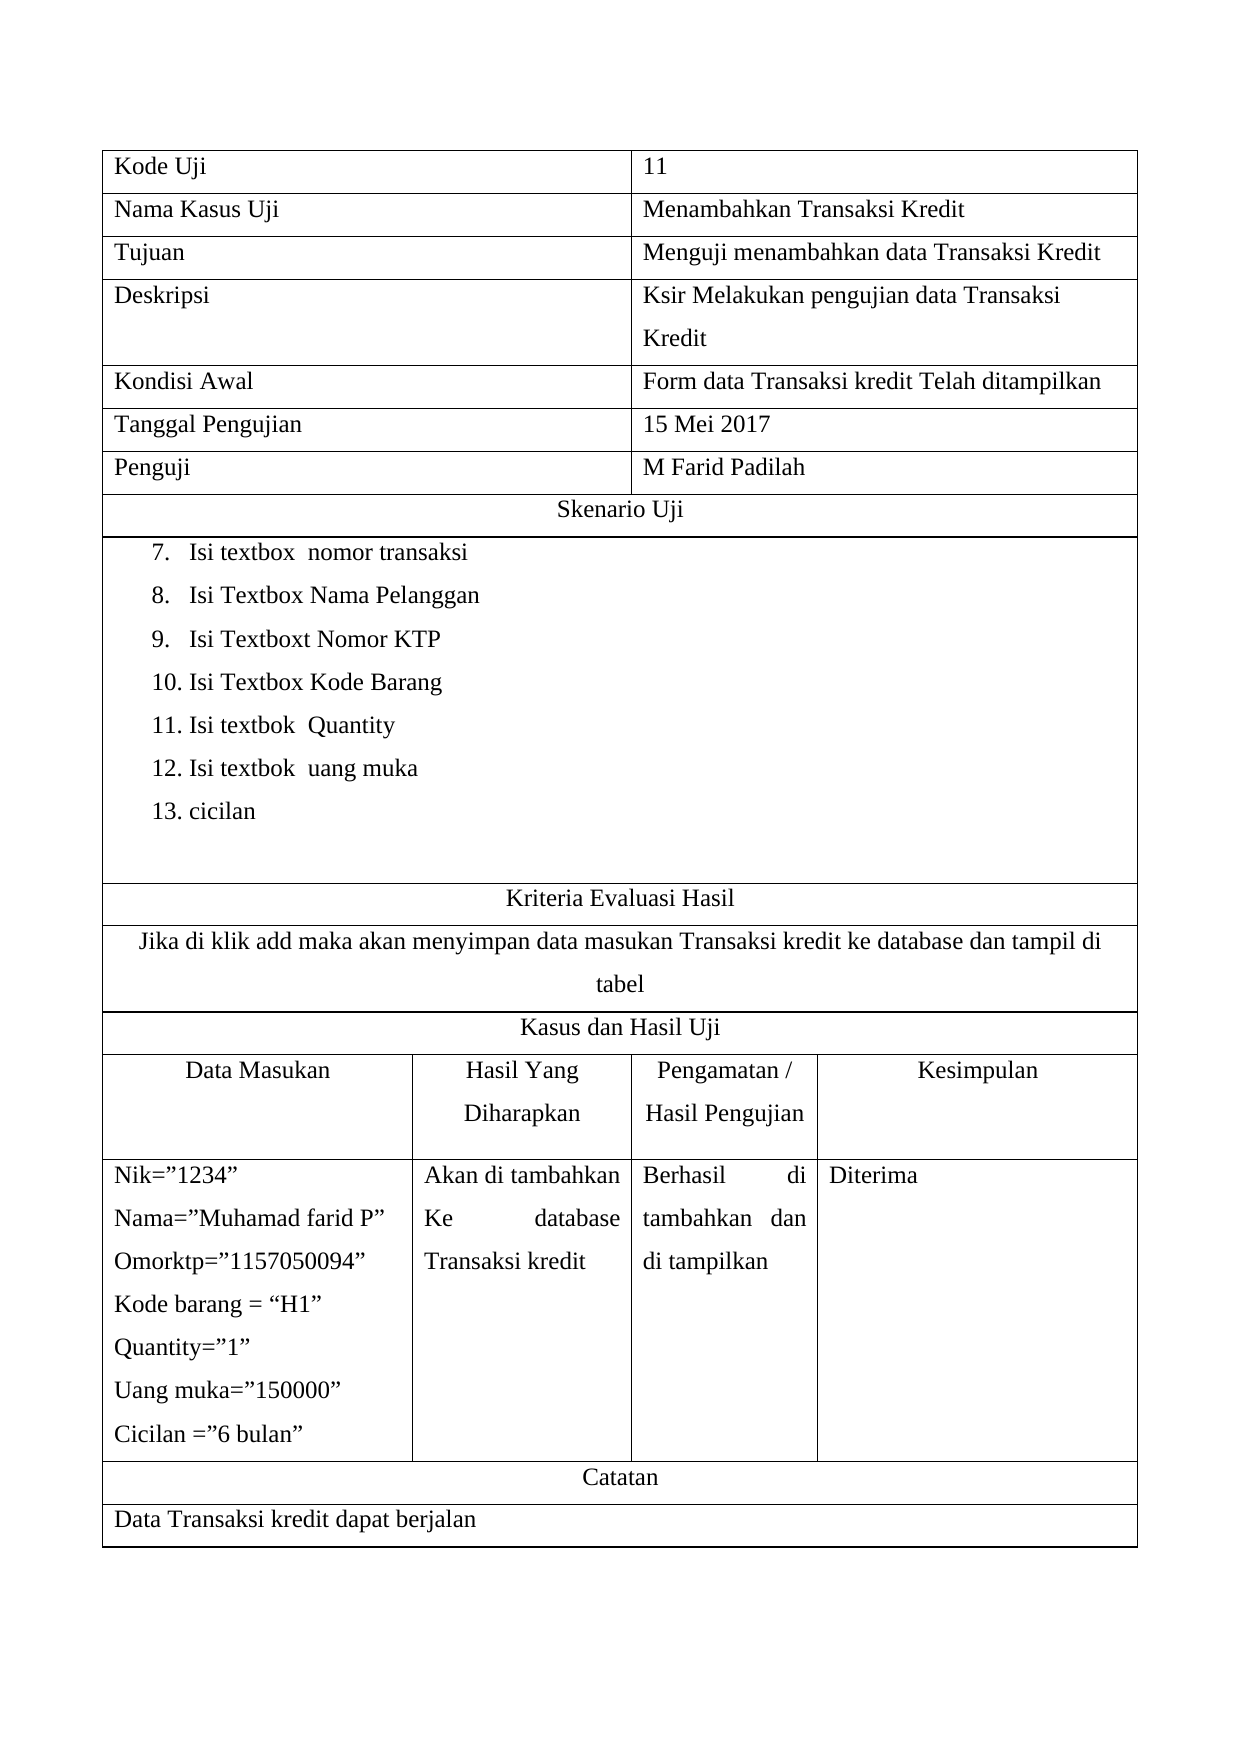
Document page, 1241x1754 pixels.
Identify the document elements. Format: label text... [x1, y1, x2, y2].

table_cell 15 Mei 2017 [632, 409, 1137, 451]
table_cell M Farid Padilah [632, 452, 1137, 493]
table_cell Kesimpulan [818, 1055, 1137, 1159]
table_cell Kasus dan Hasil Uji [103, 1013, 1137, 1054]
table_cell Hasil Yang Diharapkan [413, 1055, 631, 1159]
table_cell Data Transaksi kredit dapat berjalan [103, 1505, 1137, 1546]
table_cell Pengamatan / Hasil Pengujian [632, 1055, 817, 1159]
table_cell Kondisi Awal [103, 366, 631, 408]
table_cell Tujuan [103, 237, 631, 279]
table_cell Ksir Melakukan pengujian data Transaksi Kredit [632, 280, 1137, 365]
table_cell Nik=”1234” Nama=”Muhamad farid P” Omorktp=”1157050094” Kode barang = “H1” Quantity=”1” Uang muka=”150000” Cicilan =”6 bulan” [103, 1160, 412, 1461]
table_cell Kriteria Evaluasi Hasil [103, 884, 1137, 925]
table_cell Catatan [103, 1462, 1137, 1503]
table_cell Skenario Uji [103, 495, 1137, 536]
table_cell Jika di klik add maka akan menyimpan data masukan Transaksi kredit ke database dan tampil di tabel [103, 926, 1137, 1011]
table_cell Data Masukan [103, 1055, 412, 1159]
table_cell Form data Transaksi kredit Telah ditampilkan [632, 366, 1137, 408]
table_cell Deskripsi [103, 280, 631, 365]
table_cell Berhasil di tambahkan dan di tampilkan [632, 1160, 817, 1461]
table_cell Menguji menambahkan data Transaksi Kredit [632, 237, 1137, 279]
table_cell Tanggal Pengujian [103, 409, 631, 451]
table_header Kode Uji [103, 151, 631, 193]
table_header 11 [632, 151, 1137, 193]
table_cell Isi textbox nomor transaksi Isi Textbox Nama Pelanggan Isi Textboxt Nomor KTP Isi Textbox Kode Barang Isi textbok Quantity Isi textbok uang muka cicilan [103, 538, 1137, 882]
table_cell Menambahkan Transaksi Kredit [632, 194, 1137, 236]
table_cell Penguji [103, 452, 631, 493]
table_cell Nama Kasus Uji [103, 194, 631, 236]
table_cell Akan di tambahkan Ke database Transaksi kredit [413, 1160, 631, 1461]
table_cell Diterima [818, 1160, 1137, 1461]
